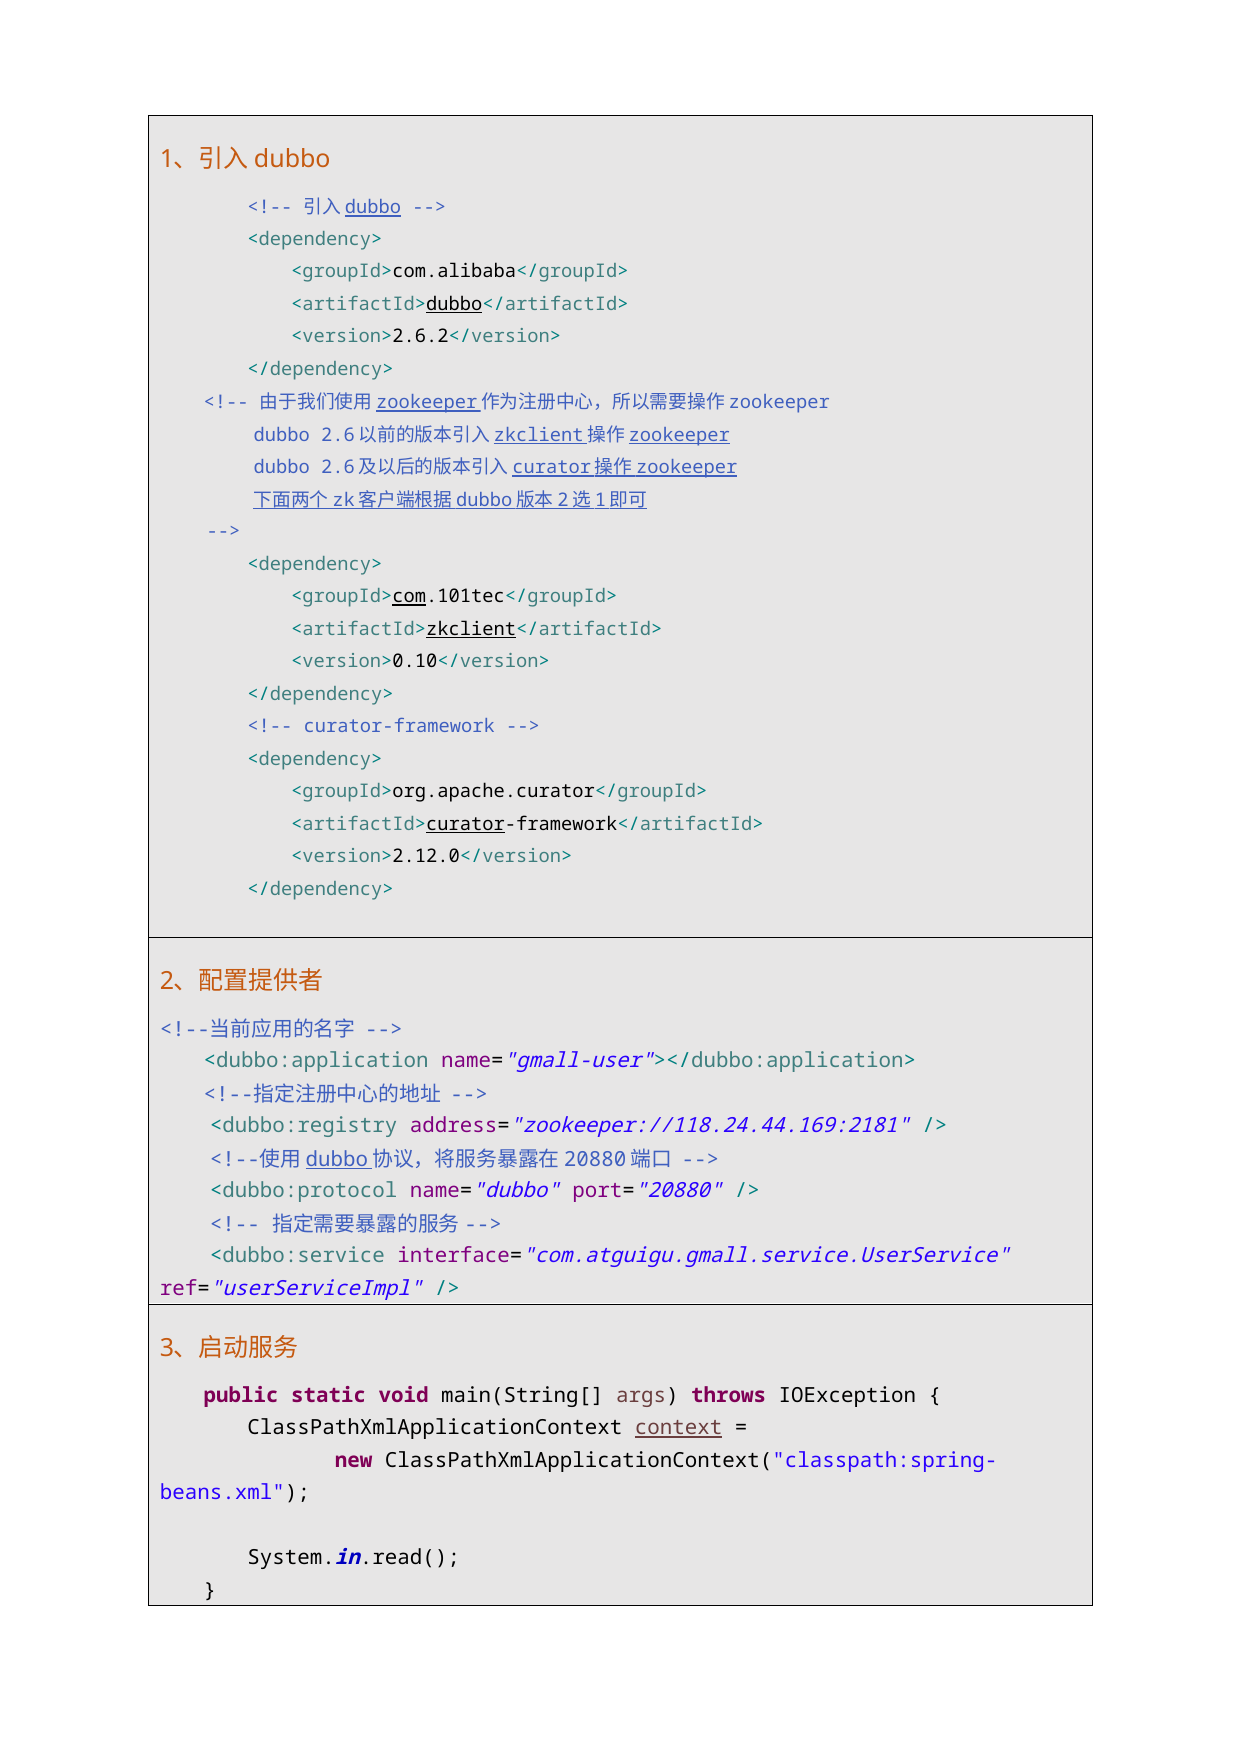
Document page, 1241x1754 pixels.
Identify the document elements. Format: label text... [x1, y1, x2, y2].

table_header 1、引入dubbo <!-- 引入dubbo --> <dependency> <groupId>com.alibaba</groupId> <artifactId>dubbo</artifactId> <version>2.6.2</version> </dependency> <!-- 由于我们使用zookeeper作为注册中心，所以需要操作zookeeper dubbo 2.6以前的版本引入zkclient操作zookeeper dubbo 2.6及以后的版本引入curator操作zookeeper 下面两个zk客户端根据dubbo版本2选1即可 --> <dependency> <groupId>com.101tec</groupId> <artifactId>zkclient</artifactId> <version>0.10</version> </dependency> <!-- curator-framework --> <dependency> <groupId>org.apache.curator</groupId> <artifactId>curator-framework</artifactId> <version>2.12.0</version> </dependency> [149, 116, 1092, 937]
table_cell 3、启动服务 public static void main(String[] args) throws IOException { ClassPathXmlApplicationContext context = new ClassPathXmlApplicationContext("classpath:spring-beans.xml"); System.in.read(); } [149, 1305, 1092, 1605]
table_cell 2、配置提供者 <!--当前应用的名字 --> <dubbo:application name="gmall-user"></dubbo:application> <!--指定注册中心的地址 --> <dubbo:registry address="zookeeper://118.24.44.169:2181" /> <!--使用dubbo协议，将服务暴露在20880端口 --> <dubbo:protocol name="dubbo" port="20880" /> <!-- 指定需要暴露的服务 --> <dubbo:service interface="com.atguigu.gmall.service.UserService" ref="userServiceImpl" /> [149, 938, 1092, 1303]
